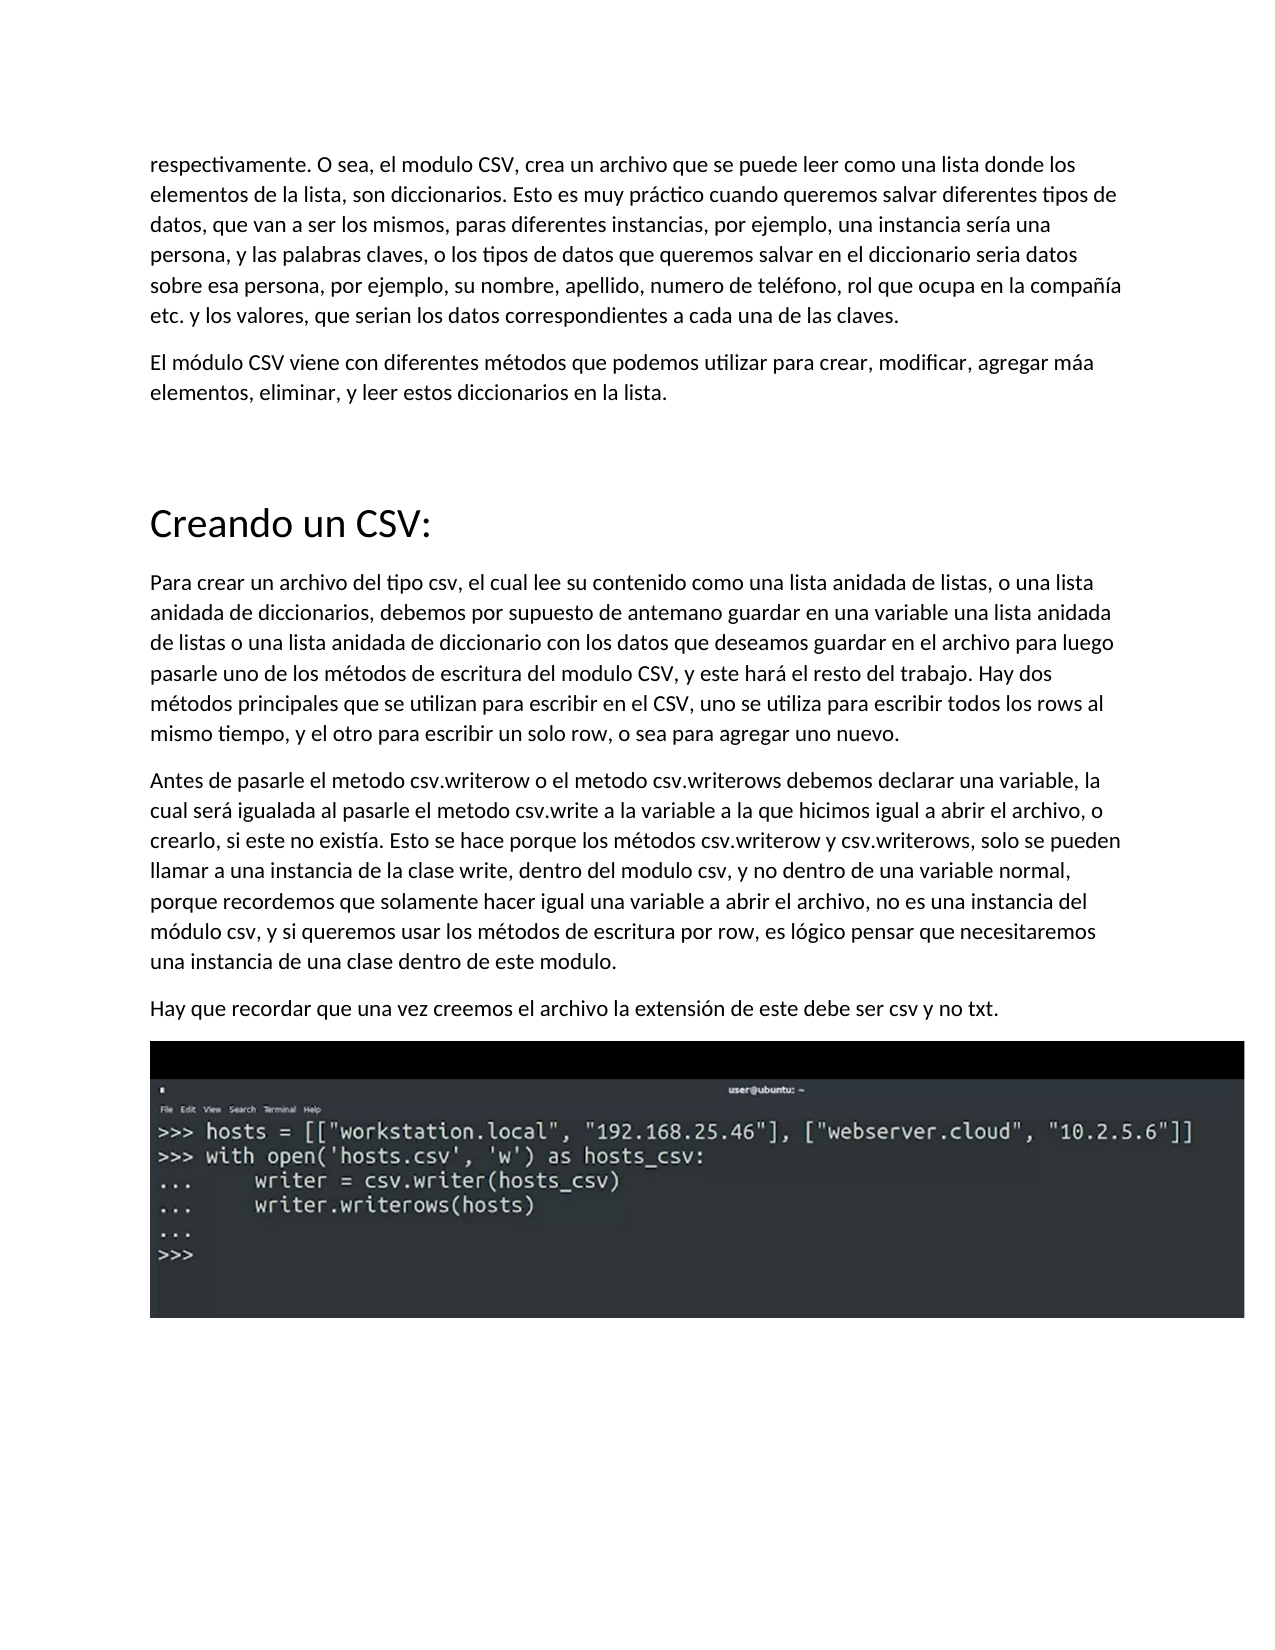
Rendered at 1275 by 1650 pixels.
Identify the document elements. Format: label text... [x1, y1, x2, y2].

text El módulo CSV viene con diferentes métodos que podemos utilizar para crear, modificar, agregar máa elementos, eliminar, y leer estos diccionarios en la lista. [150, 348, 1125, 406]
text Antes de pasarle el metodo csv.writerow o el metodo csv.writerows debemos declarar una variable, la cual será igualada al pasarle el metodo csv.write a la variable a la que hicimos igual a abrir el archivo, o crearlo, si este no existía. Esto se hace porque los métodos csv.writerow y csv.writerows, solo se pueden llamar a una instancia de la clase write, dentro del modulo csv, y no dentro de una variable normal, porque recordemos que solamente hacer igual una variable a abrir el archivo, no es una instancia del módulo csv, y si queremos usar los métodos de escritura por row, es lógico pensar que necesitaremos una instancia de una clase dentro de este modulo. [150, 766, 1125, 975]
text Hay que recordar que una vez creemos el archivo la extensión de este debe ser csv y no txt. [150, 994, 1125, 1022]
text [150, 150, 1125, 329]
picture [150, 1041, 1245, 1318]
text Creando un CSV: [150, 497, 1125, 547]
text Para crear un archivo del tipo csv, el cual lee su contenido como una lista anidada de listas, o una lista anidada de diccionarios, debemos por supuesto de antemano guardar en una variable una lista anidada de listas o una lista anidada de diccionario con los datos que deseamos guardar en el archivo para luego pasarle uno de los métodos de escritura del modulo CSV, y este hará el resto del trabajo. Hay dos métodos principales que se utilizan para escribir en el CSV, uno se utiliza para escribir todos los rows al mismo tiempo, y el otro para escribir un solo row, o sea para agregar uno nuevo. [150, 568, 1125, 747]
